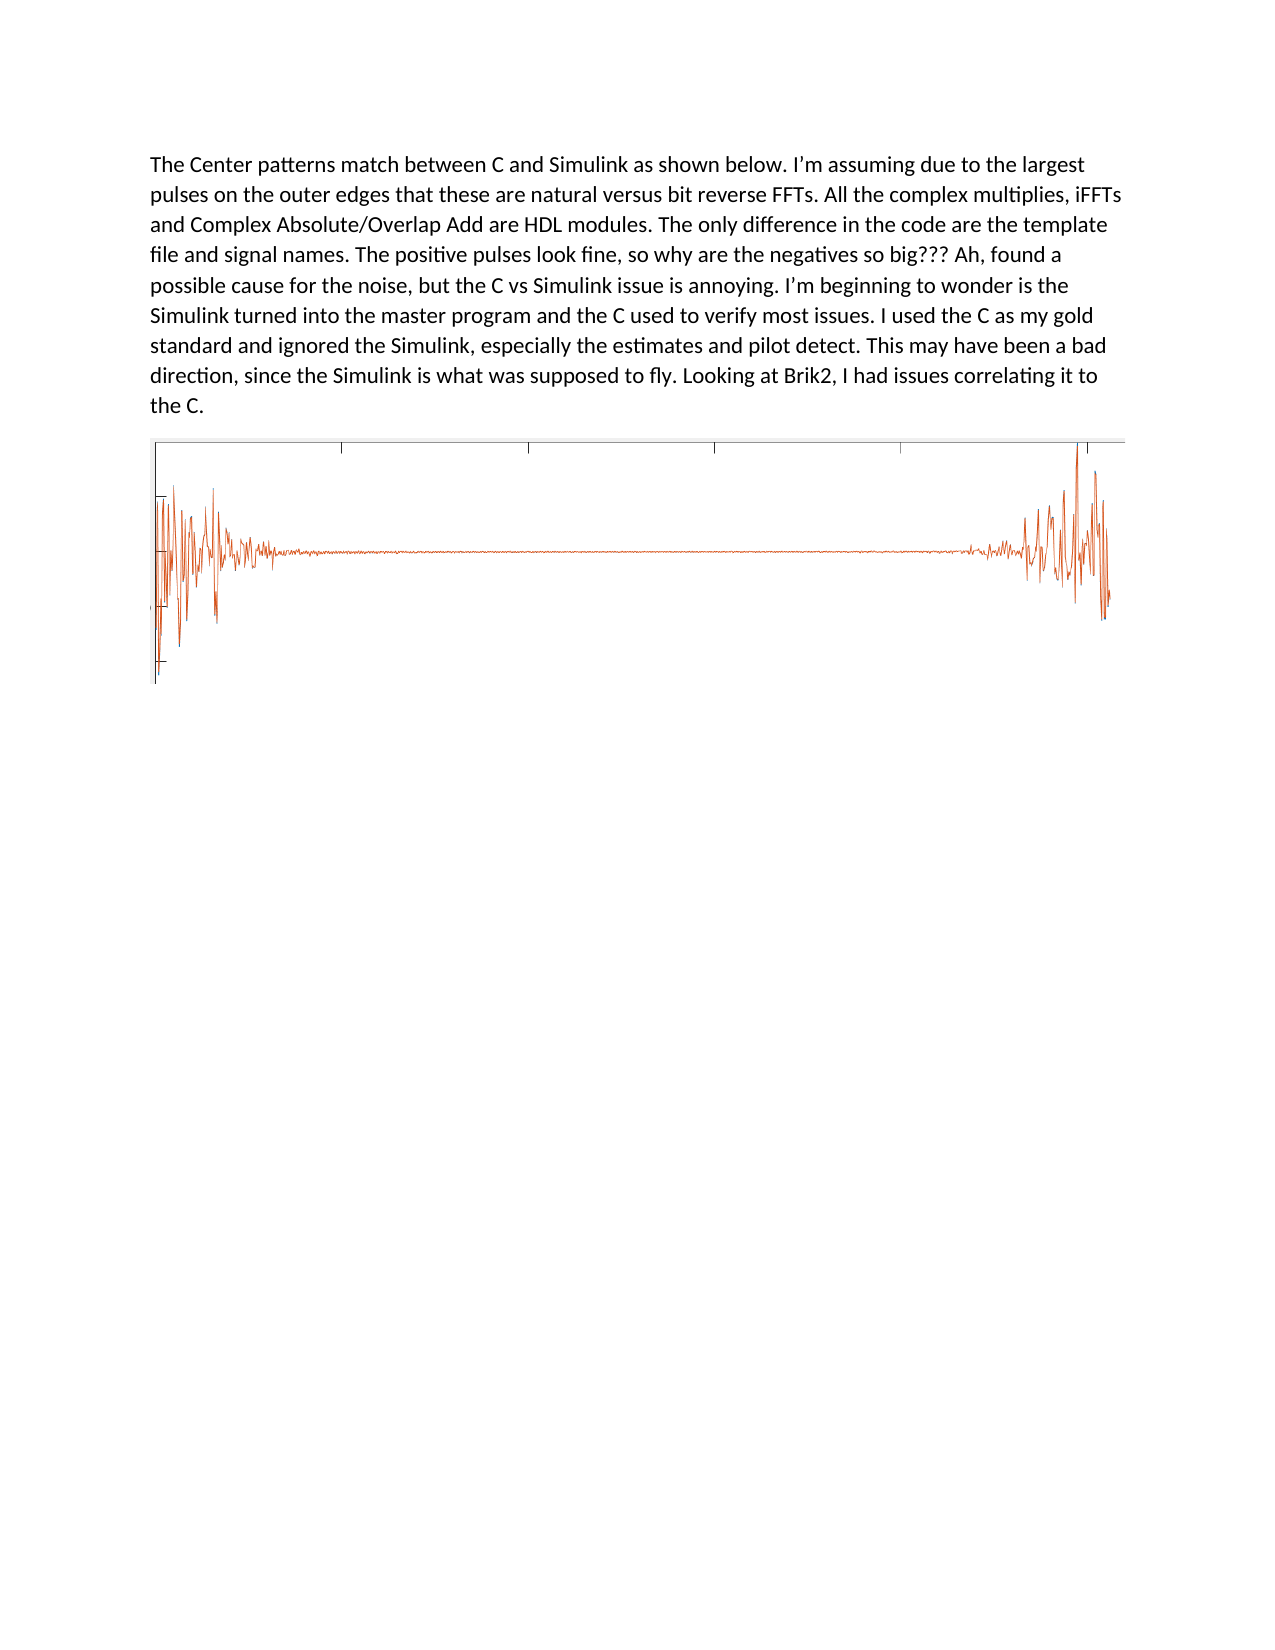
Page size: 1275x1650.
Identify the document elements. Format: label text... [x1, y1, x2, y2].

picture [150, 438, 1125, 684]
text The Center patterns match between C and Simulink as shown below. I’m assuming due to the largest pulses on the outer edges that these are natural versus bit reverse FFTs. All the complex multiplies, iFFTs and Complex Absolute/Overlap Add are HDL modules. The only difference in the code are the template file and signal names. The positive pulses look fine, so why are the negatives so big??? Ah, found a possible cause for the noise, but the C vs Simulink issue is annoying. I’m beginning to wonder is the Simulink turned into the master program and the C used to verify most issues. I used the C as my gold standard and ignored the Simulink, especially the estimates and pilot detect. This may have been a bad direction, since the Simulink is what was supposed to fly. Looking at Brik2, I had issues correlating it to the C. [150, 150, 1125, 420]
